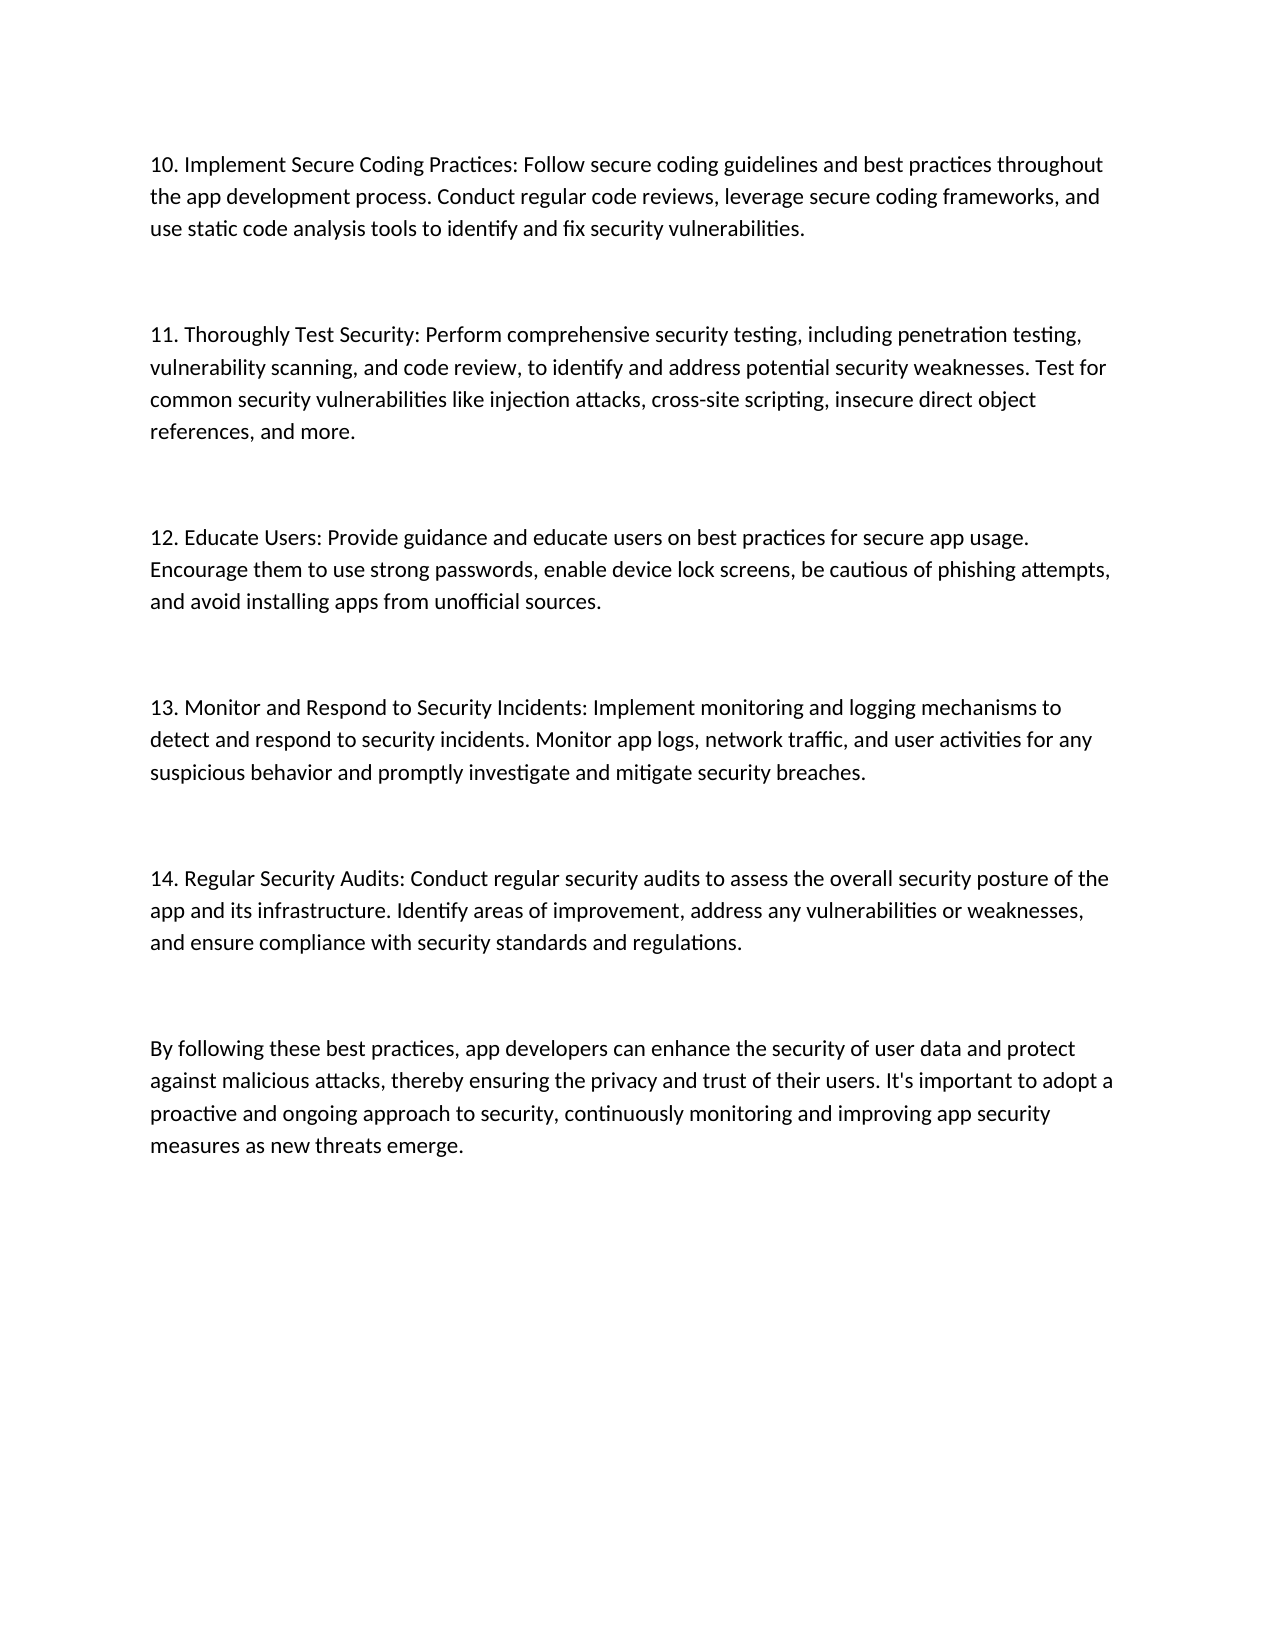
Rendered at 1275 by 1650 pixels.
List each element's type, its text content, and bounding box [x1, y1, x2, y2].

text By following these best practices, app developers can enhance the security of user data and protect against malicious attacks, thereby ensuring the privacy and trust of their users. It's important to adopt a proactive and ongoing approach to security, continuously monitoring and improving app security measures as new threats emerge. [150, 1034, 1125, 1159]
text 11. Thoroughly Test Security: Perform comprehensive security testing, including penetration testing, vulnerability scanning, and code review, to identify and address potential security weaknesses. Test for common security vulnerabilities like injection attacks, cross-site scripting, insecure direct object references, and more. [150, 320, 1125, 445]
text 10. Implement Secure Coding Practices: Follow secure coding guidelines and best practices throughout the app development process. Conduct regular code reviews, leverage secure coding frameworks, and use static code analysis tools to identify and fix security vulnerabilities. [150, 150, 1125, 242]
text 12. Educate Users: Provide guidance and educate users on best practices for secure app usage. Encourage them to use strong passwords, enable device lock screens, be cautious of phishing attempts, and avoid installing apps from unofficial sources. [150, 523, 1125, 615]
text 14. Regular Security Audits: Conduct regular security audits to assess the overall security posture of the app and its infrastructure. Identify areas of improvement, address any vulnerabilities or weaknesses, and ensure compliance with security standards and regulations. [150, 864, 1125, 956]
text 13. Monitor and Respond to Security Incidents: Implement monitoring and logging mechanisms to detect and respond to security incidents. Monitor app logs, network traffic, and user activities for any suspicious behavior and promptly investigate and mitigate security breaches. [150, 693, 1125, 786]
